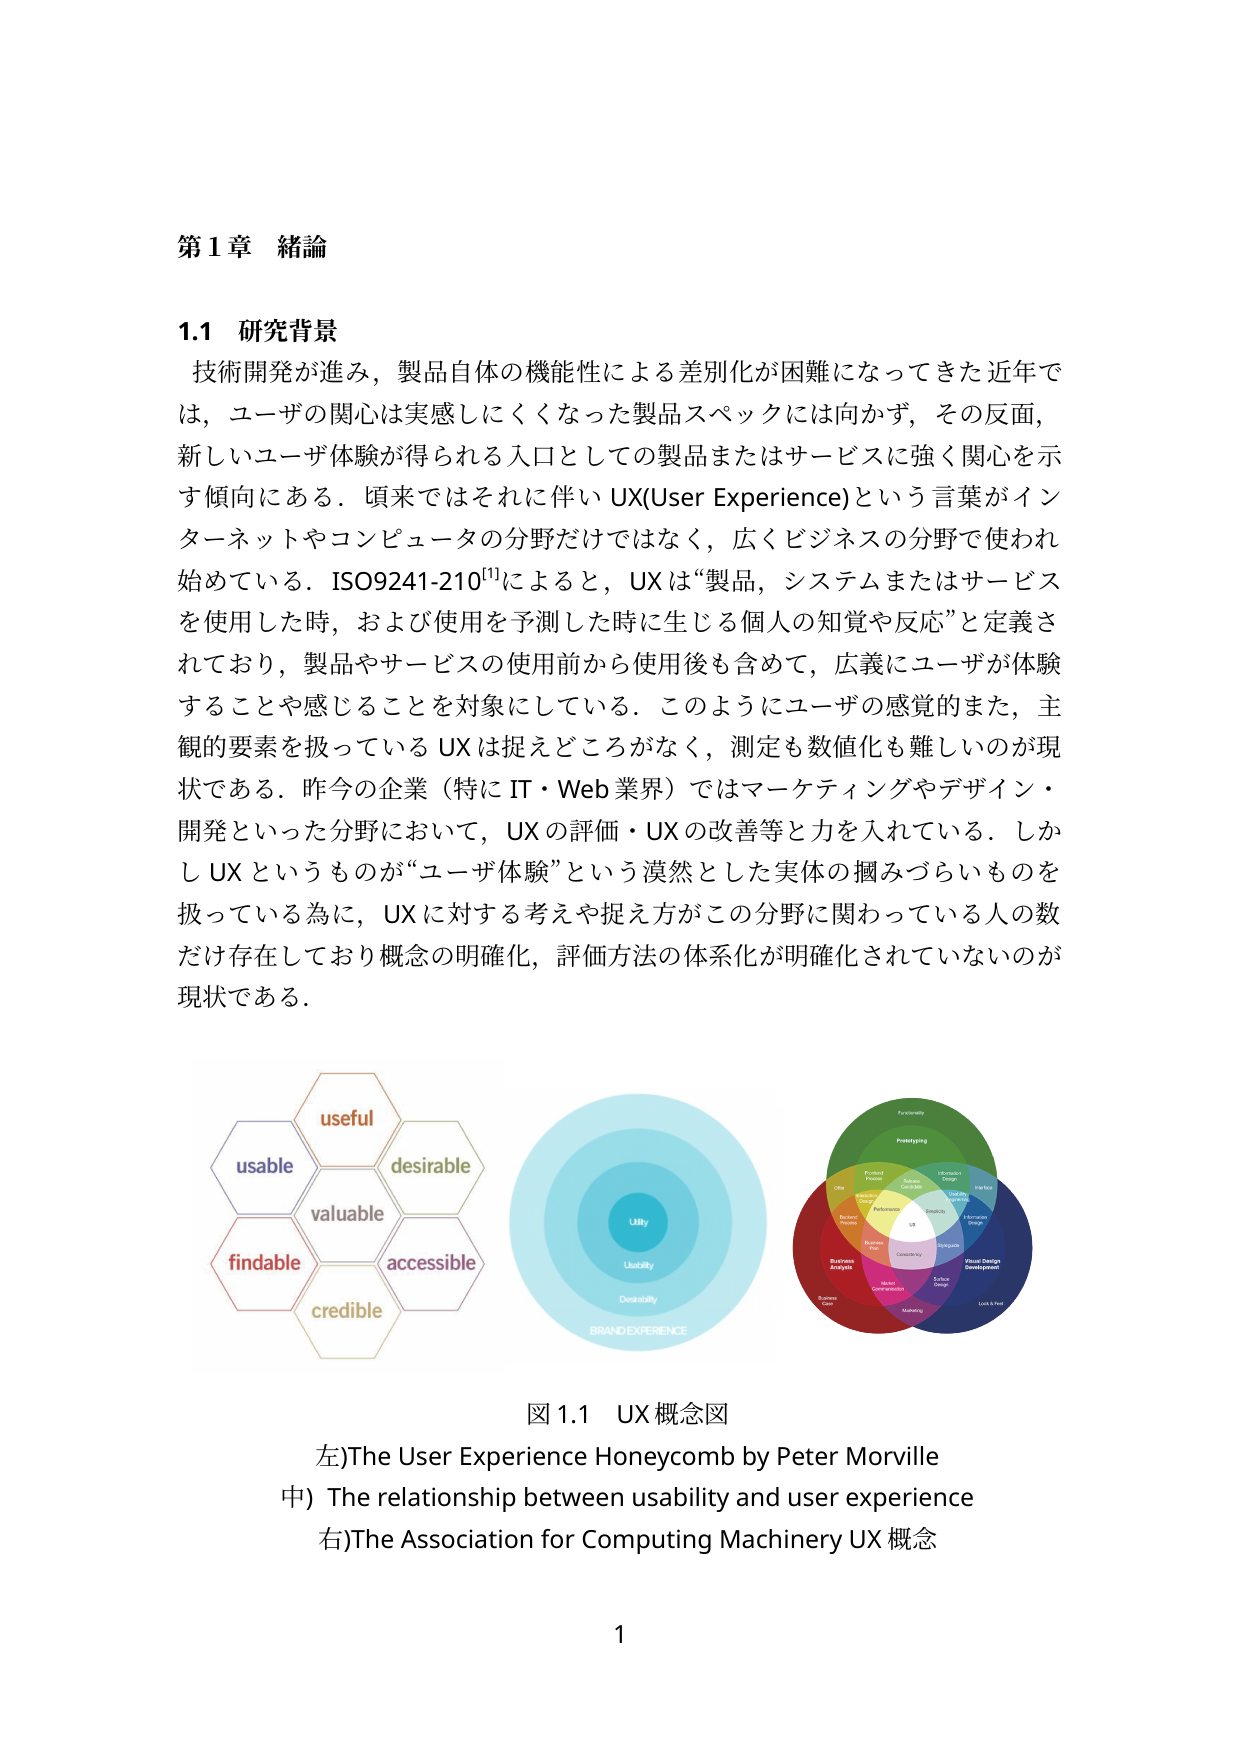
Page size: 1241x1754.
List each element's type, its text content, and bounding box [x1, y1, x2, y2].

text 中) The relationship between usability and user experience [177, 1475, 1063, 1517]
text 左)The User Experience Honeycomb by Peter Morville [177, 1433, 1063, 1475]
text 技術開発が進み，製品自体の機能性による差別化が困難になってきた近年では，ユーザの関心は実感しにくくなった製品スペックには向かず，その反面，新しいユーザ体験が得られる入口としての製品またはサービスに強く関心を示す傾向にある．頃来ではそれに伴いUX(User Experience)という言葉がインターネットやコンピュータの分野だけではなく，広くビジネスの分野で使われ始めている．ISO9241-210[1]によると，UXは“製品，システムまたはサービスを使用した時，および使用を予測した時に生じる個人の知覚や反応”と定義されており，製品やサービスの使用前から使用後も含めて，広義にユーザが体験することや感じることを対象にしている．このようにユーザの感覚的また，主観的要素を扱っているUXは捉えどころがなく，測定も数値化も難しいのが現状である．昨今の企業（特にIT・Web業界）ではマーケティングやデザイン・開発といった分野において，UXの評価・UXの改善等と力を入れている．しかしUXというものが“ユーザ体験”という漠然とした実体の摑みづらいものを扱っている為に，UXに対する考えや捉え方がこの分野に関わっている人の数だけ存在しており概念の明確化，評価方法の体系化が明確化されていないのが現状である． [177, 350, 1063, 1017]
text 図1.1 UX概念図 [177, 1392, 1063, 1433]
picture [192, 1058, 1078, 1372]
list 緒論 [177, 225, 1063, 267]
text 1.1 研究背景 [177, 308, 1063, 350]
text 右)The Association for Computing Machinery UX概念 [177, 1517, 1063, 1558]
